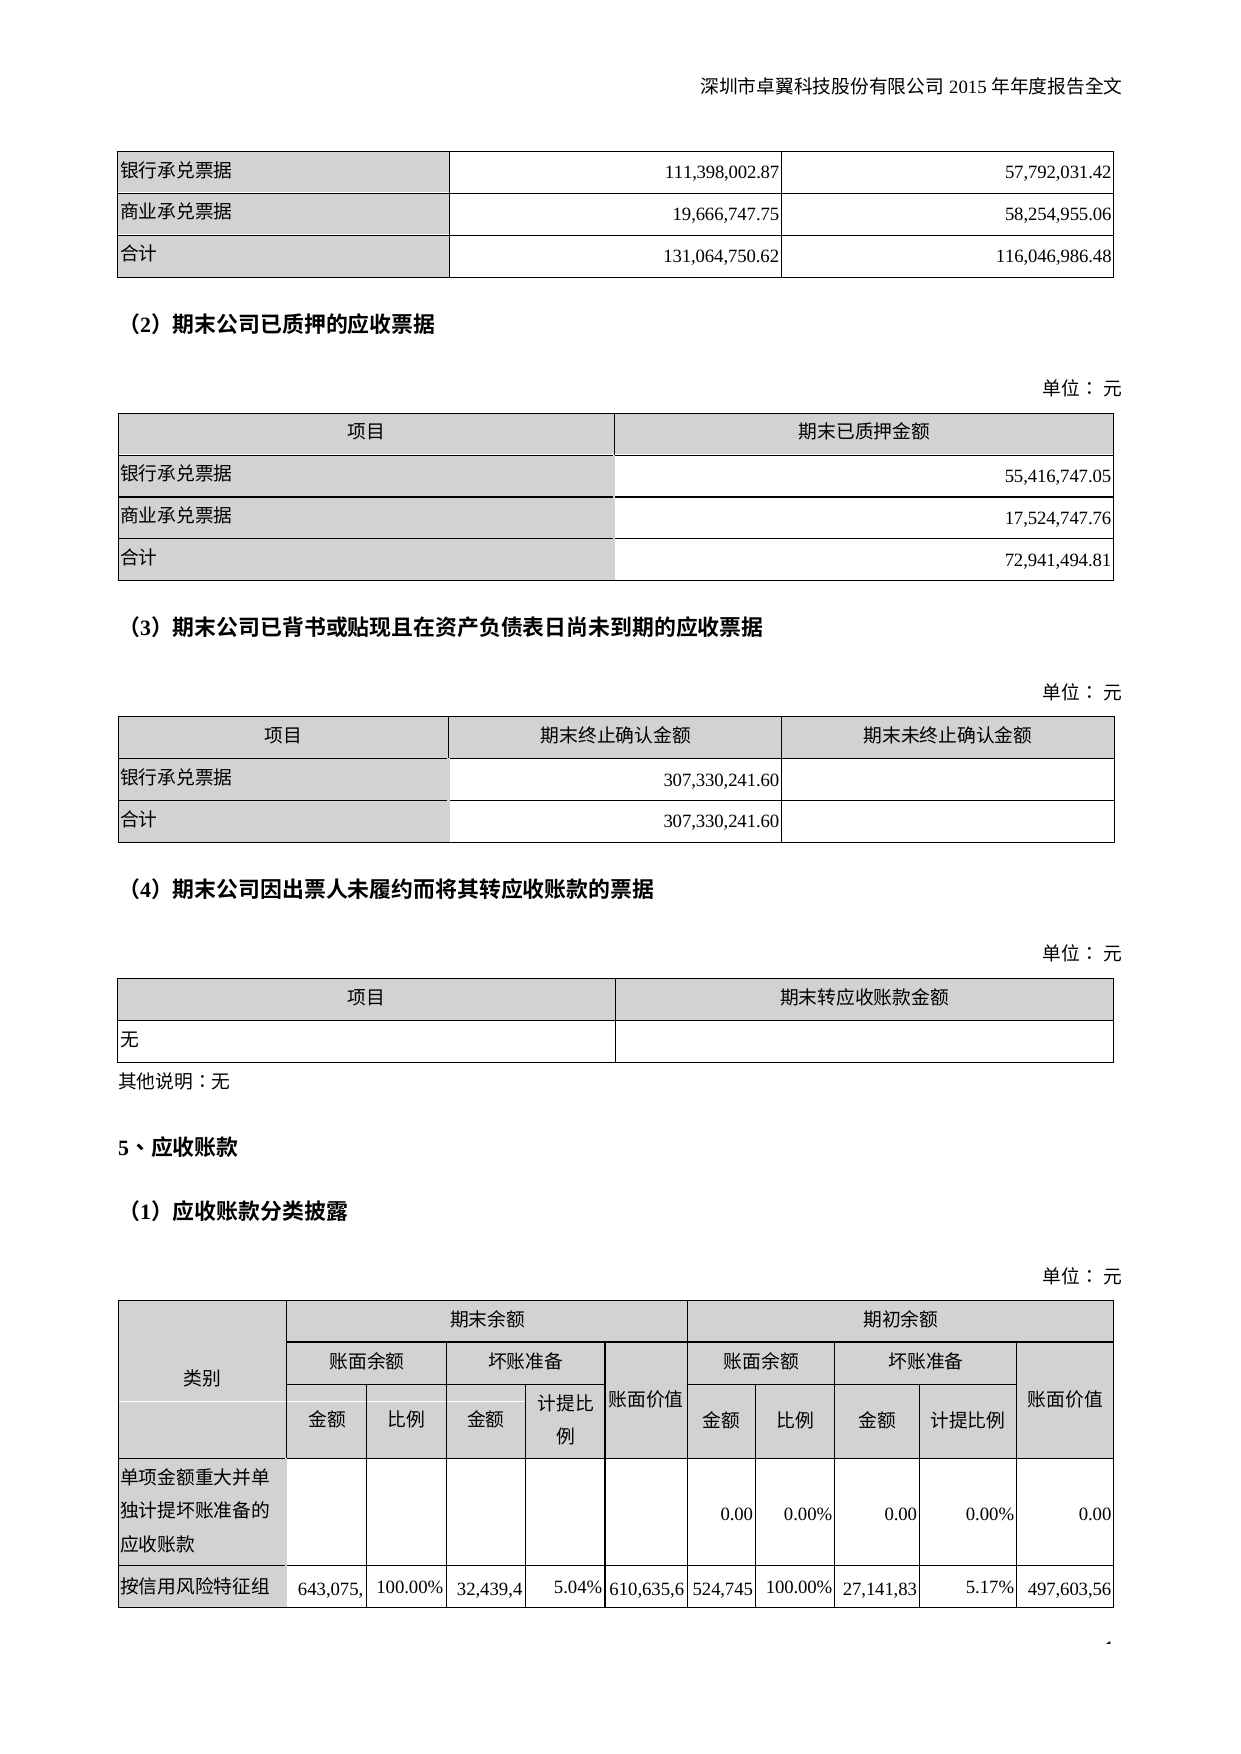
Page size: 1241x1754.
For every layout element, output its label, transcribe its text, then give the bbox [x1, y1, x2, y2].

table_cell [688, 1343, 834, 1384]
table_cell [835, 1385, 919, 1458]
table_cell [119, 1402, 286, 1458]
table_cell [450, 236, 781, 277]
subtitle （3）期末公司已背书或贴现且在资产负债表日尚未到期的应收票据 [118, 612, 1122, 642]
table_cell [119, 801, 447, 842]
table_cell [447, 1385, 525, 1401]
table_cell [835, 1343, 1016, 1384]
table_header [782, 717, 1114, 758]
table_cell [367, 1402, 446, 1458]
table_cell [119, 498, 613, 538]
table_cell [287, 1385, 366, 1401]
text 单位： 元 [102, 941, 1122, 966]
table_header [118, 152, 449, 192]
text 单位： 元 [102, 1263, 1122, 1288]
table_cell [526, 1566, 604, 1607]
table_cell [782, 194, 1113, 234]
text 单位： 元 [102, 679, 1122, 704]
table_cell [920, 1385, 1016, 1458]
subtitle （1）应收账款分类披露 [118, 1196, 1122, 1226]
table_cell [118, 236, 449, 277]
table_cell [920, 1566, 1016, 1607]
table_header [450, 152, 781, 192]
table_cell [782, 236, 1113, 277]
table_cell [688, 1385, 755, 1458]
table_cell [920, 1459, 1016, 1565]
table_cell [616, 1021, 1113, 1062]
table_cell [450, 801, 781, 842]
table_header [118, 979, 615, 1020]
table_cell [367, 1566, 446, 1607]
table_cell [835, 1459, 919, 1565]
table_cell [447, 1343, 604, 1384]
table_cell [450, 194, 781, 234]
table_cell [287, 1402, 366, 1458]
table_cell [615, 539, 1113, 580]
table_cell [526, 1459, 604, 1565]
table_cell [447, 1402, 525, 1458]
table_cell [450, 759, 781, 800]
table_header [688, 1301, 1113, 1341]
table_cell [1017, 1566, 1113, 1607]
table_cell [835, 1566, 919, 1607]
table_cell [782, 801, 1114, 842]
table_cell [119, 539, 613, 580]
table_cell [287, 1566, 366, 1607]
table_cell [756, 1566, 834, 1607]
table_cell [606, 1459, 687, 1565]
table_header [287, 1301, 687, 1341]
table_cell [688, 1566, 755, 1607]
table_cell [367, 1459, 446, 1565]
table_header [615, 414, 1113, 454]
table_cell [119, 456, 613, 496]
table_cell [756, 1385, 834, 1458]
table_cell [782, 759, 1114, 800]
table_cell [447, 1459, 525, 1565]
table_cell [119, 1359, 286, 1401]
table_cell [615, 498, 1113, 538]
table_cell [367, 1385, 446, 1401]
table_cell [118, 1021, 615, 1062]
subtitle 5、应收账款 [118, 1131, 1122, 1161]
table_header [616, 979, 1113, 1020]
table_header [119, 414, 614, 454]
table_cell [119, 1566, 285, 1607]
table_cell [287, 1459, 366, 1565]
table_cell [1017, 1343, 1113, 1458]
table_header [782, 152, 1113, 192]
subtitle （4）期末公司因出票人未履约而将其转应收账款的票据 [118, 874, 1122, 904]
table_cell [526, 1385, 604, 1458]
text 其他说明：无 [118, 1068, 1122, 1093]
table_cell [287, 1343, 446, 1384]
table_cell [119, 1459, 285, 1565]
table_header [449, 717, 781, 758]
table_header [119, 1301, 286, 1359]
text 单位： 元 [102, 375, 1122, 401]
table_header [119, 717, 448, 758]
subtitle （2）期末公司已质押的应收票据 [118, 309, 1122, 338]
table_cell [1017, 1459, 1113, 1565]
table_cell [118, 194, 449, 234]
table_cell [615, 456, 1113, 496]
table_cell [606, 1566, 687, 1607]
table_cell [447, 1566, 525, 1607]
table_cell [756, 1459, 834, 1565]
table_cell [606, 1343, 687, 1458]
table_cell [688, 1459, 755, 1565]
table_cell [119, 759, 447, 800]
